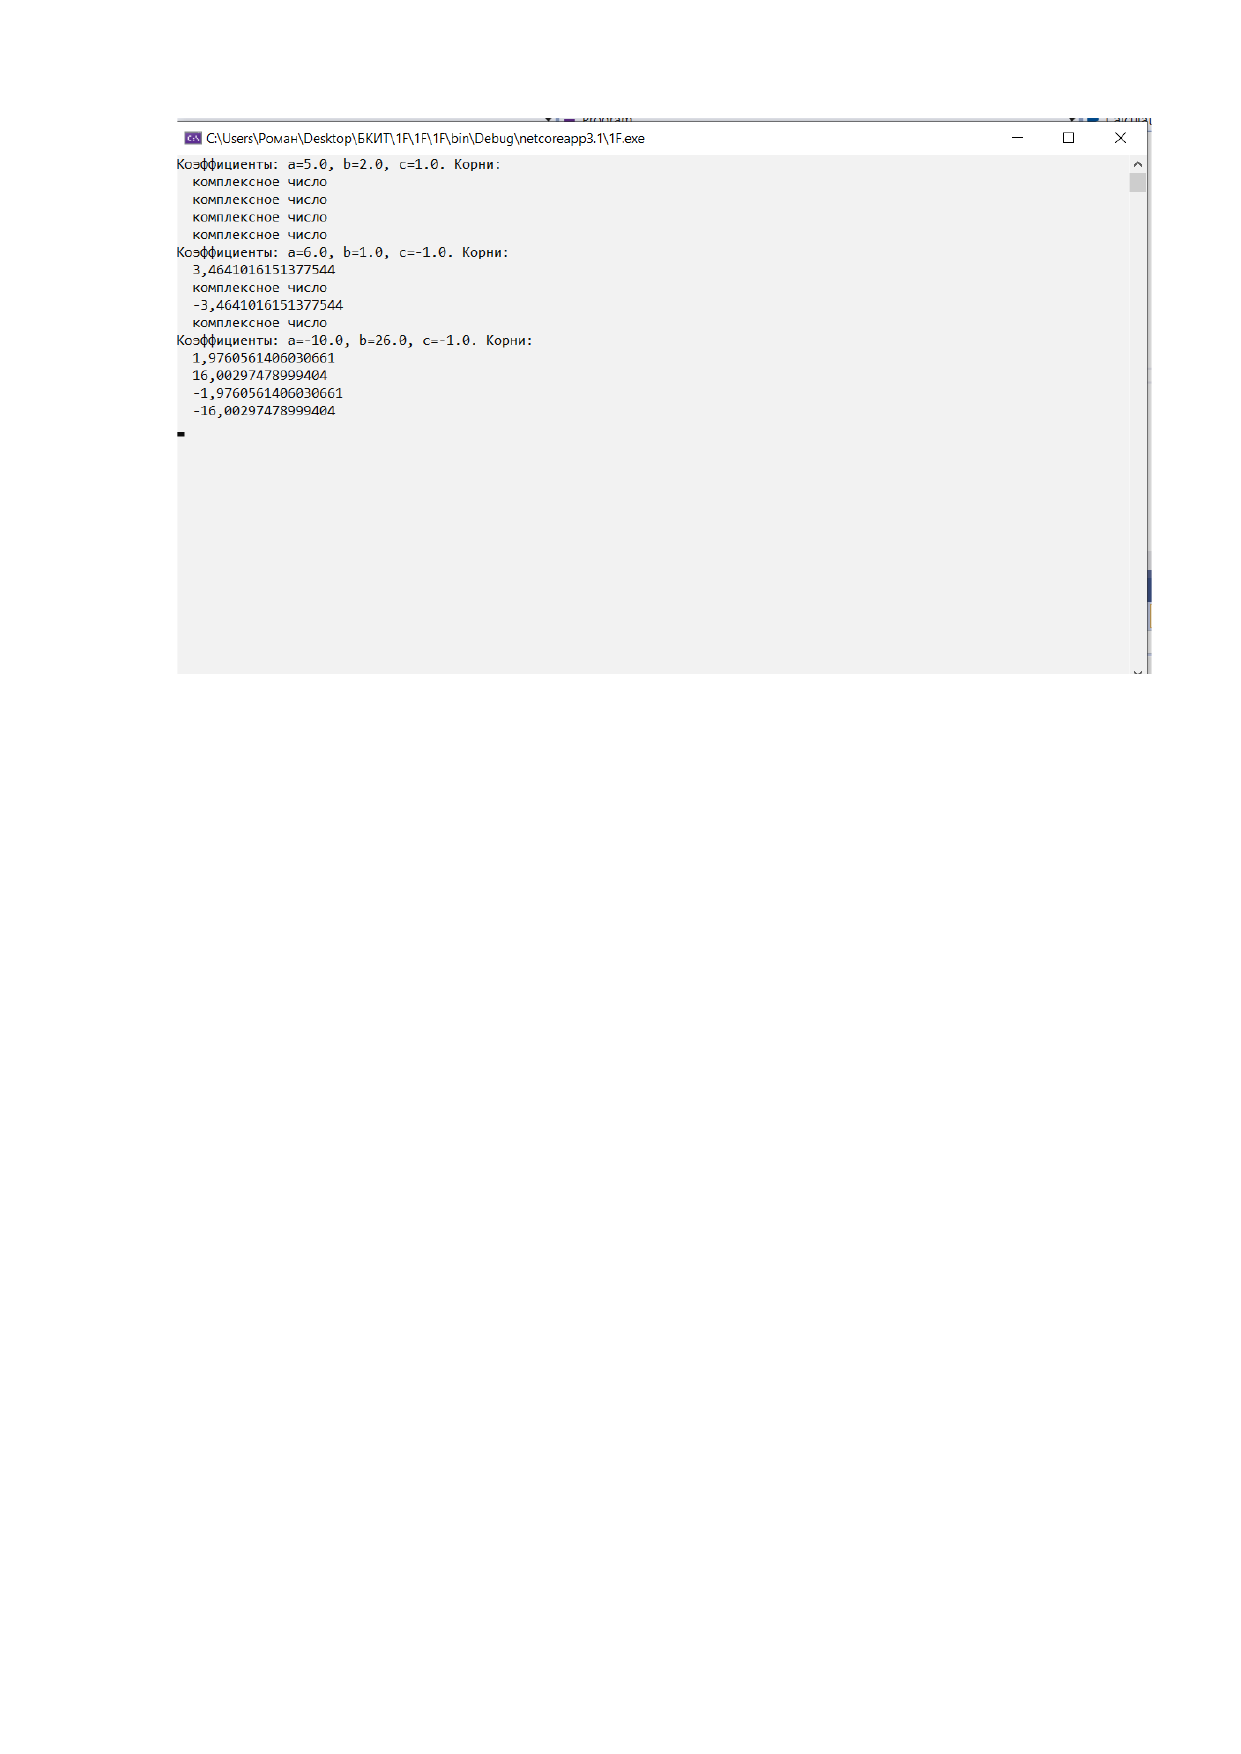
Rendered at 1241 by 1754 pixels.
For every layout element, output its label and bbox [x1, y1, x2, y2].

picture [177, 118, 1152, 674]
